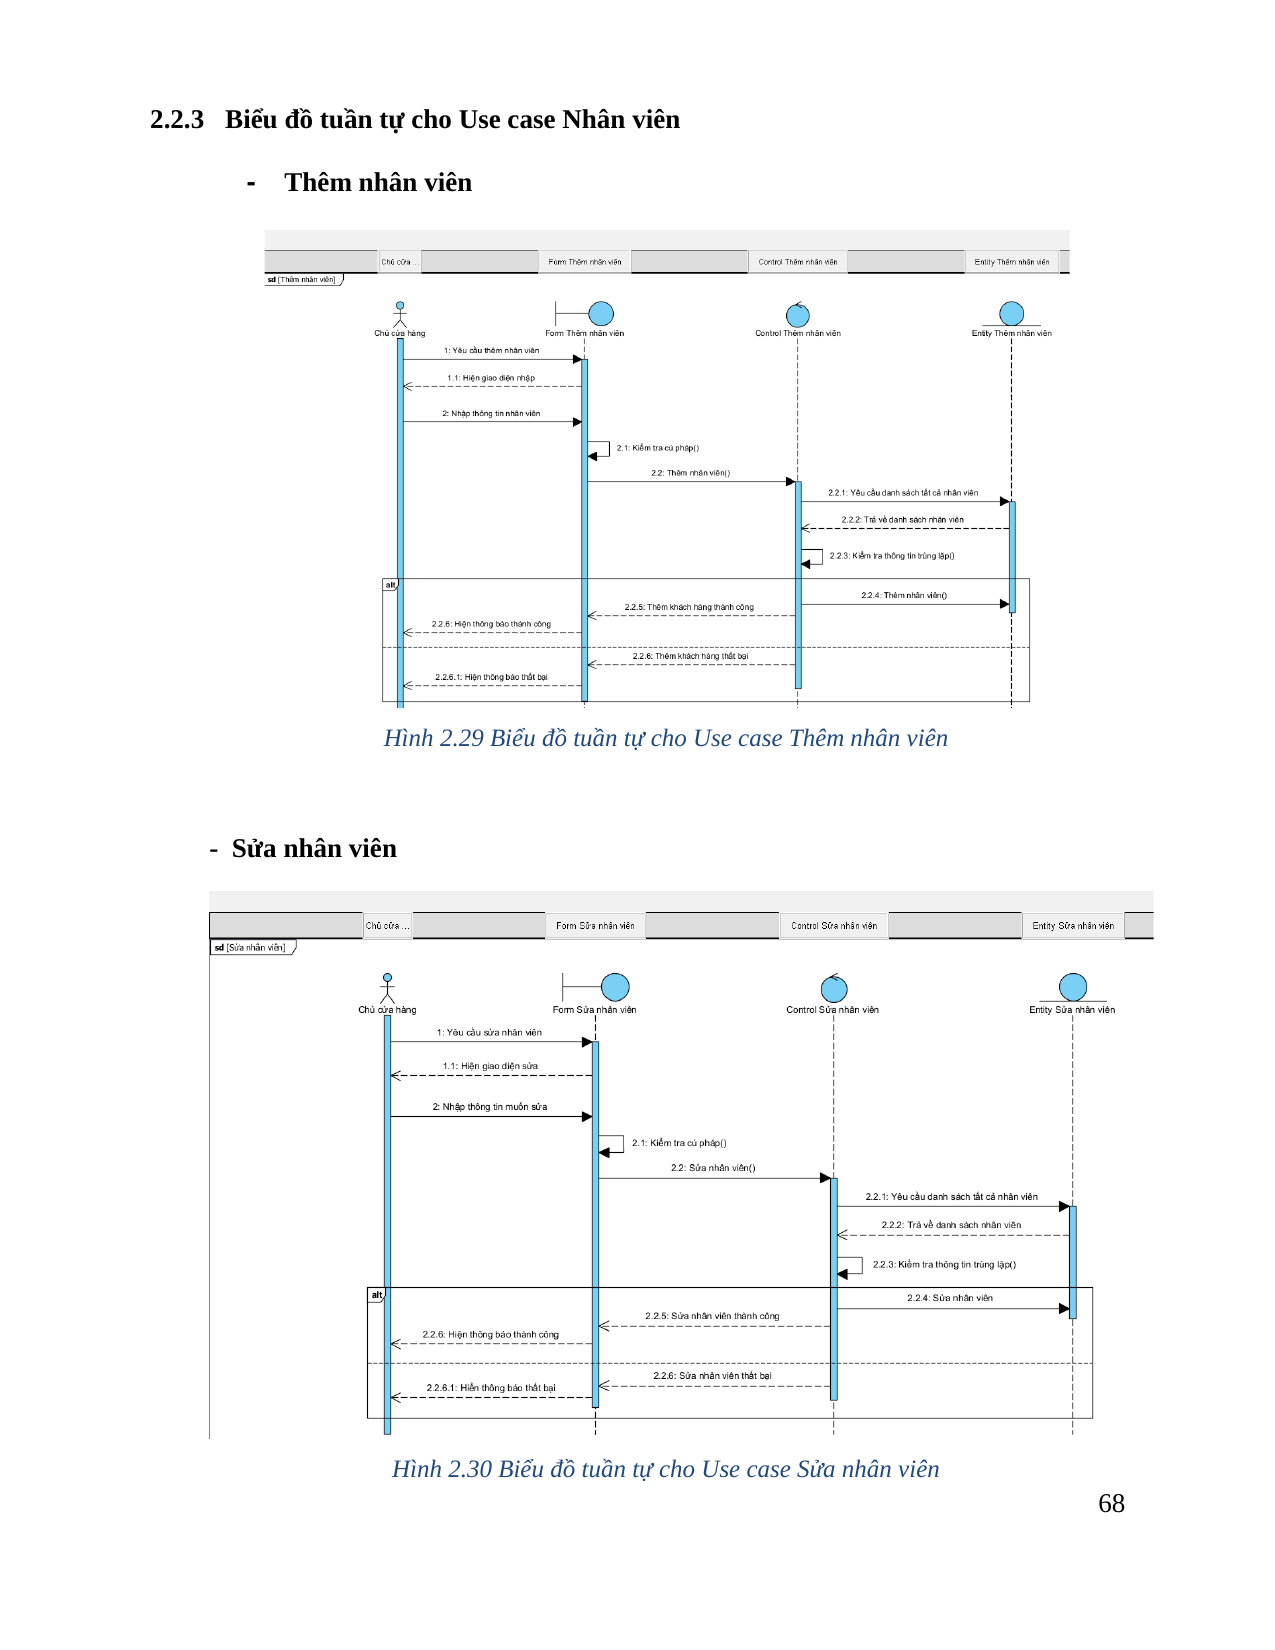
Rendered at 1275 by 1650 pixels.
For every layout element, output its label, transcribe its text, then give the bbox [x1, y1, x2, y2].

picture [264, 230, 1070, 708]
list Thêm nhân viên [247, 163, 1125, 199]
text - Sửa nhân viên [150, 832, 1125, 863]
list Biểu đồ tuần tự cho Use case Nhân viên [150, 103, 1125, 134]
picture [209, 891, 1154, 1439]
